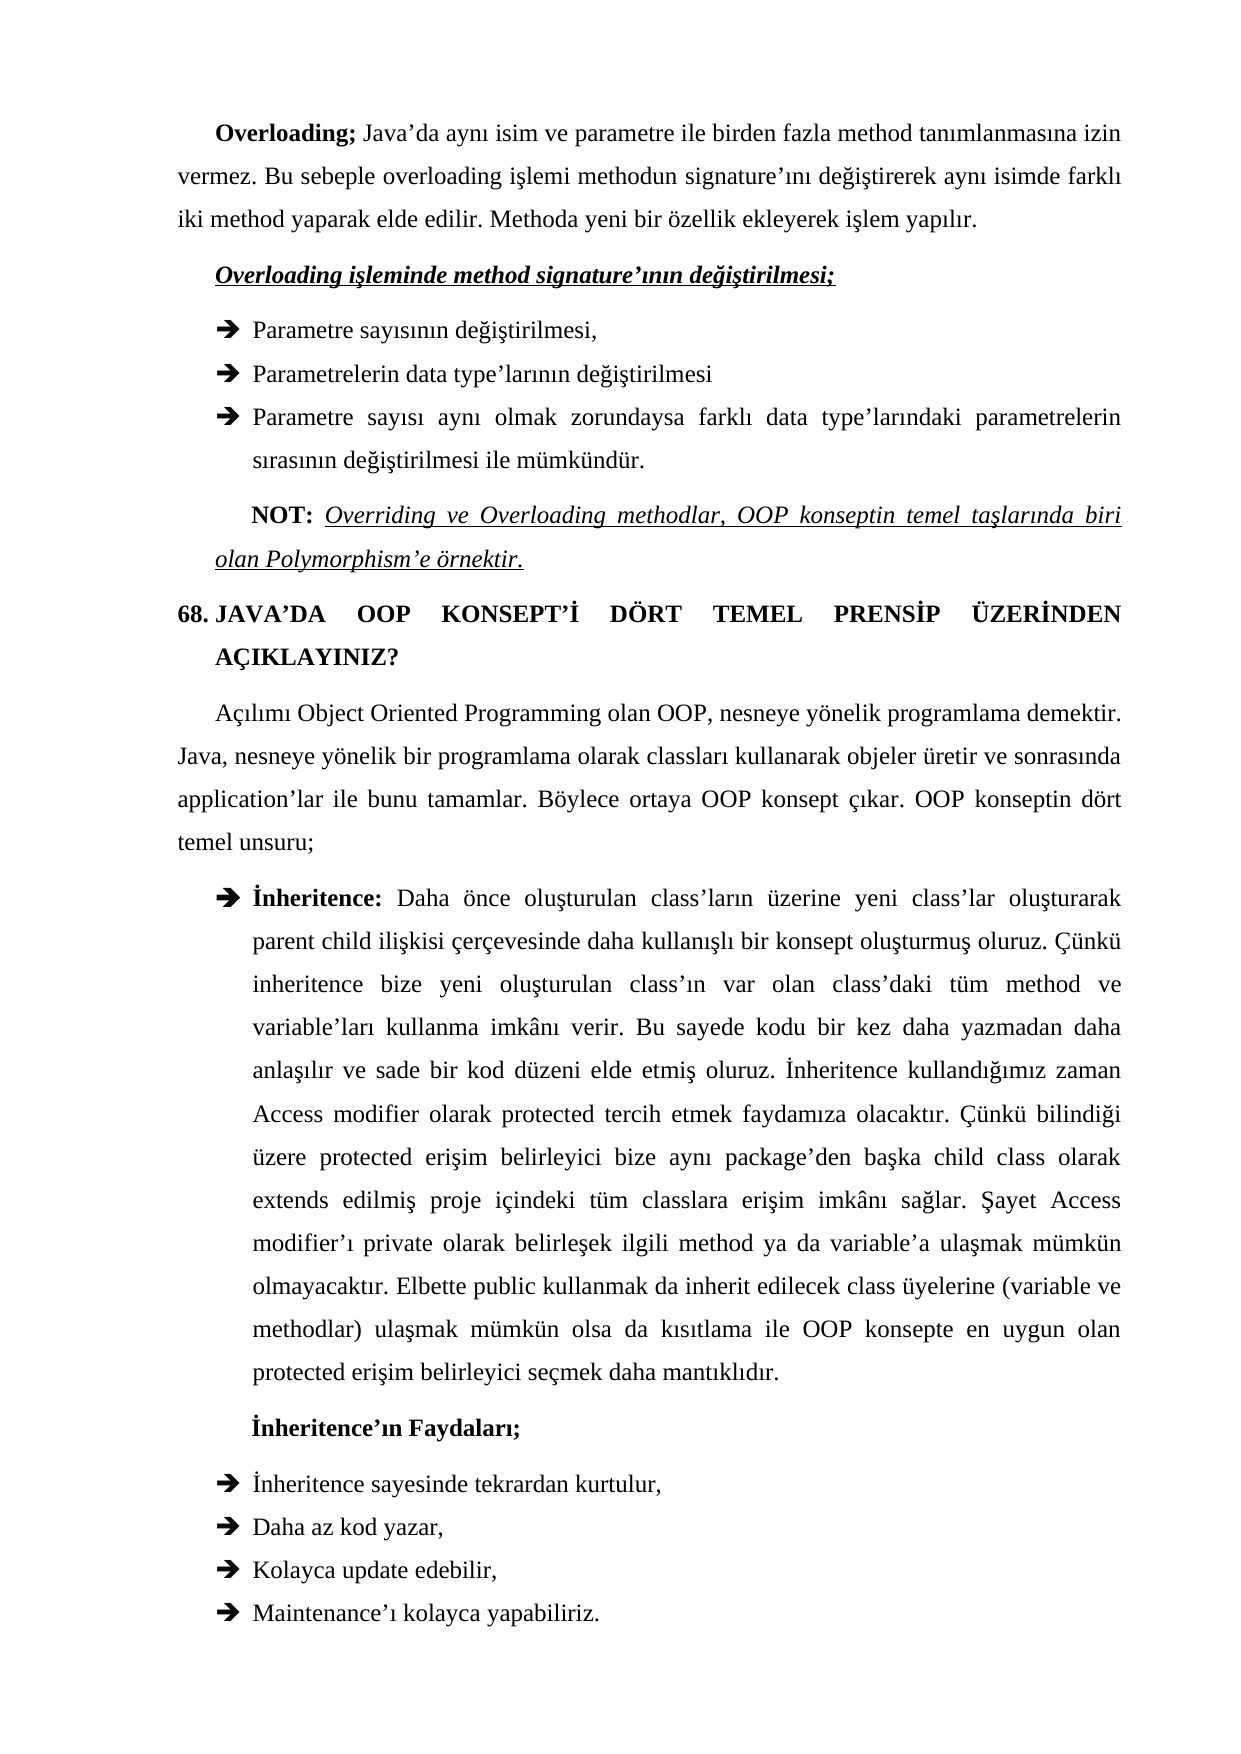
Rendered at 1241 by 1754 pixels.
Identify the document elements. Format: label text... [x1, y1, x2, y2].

list İnheritence: Daha önce oluşturulan class’ların üzerine yeni class’lar oluşturarak parent child ilişkisi çerçevesinde daha kullanışlı bir konsept oluşturmuş oluruz. Çünkü inheritence bize yeni oluşturulan class’ın var olan class’daki tüm method ve variable’ları kullanma imkânı verir. Bu sayede kodu bir kez daha yazmadan daha anlaşılır ve sade bir kod düzeni elde etmiş oluruz. İnheritence kullandığımız zaman Access modifier olarak protected tercih etmek faydamıza olacaktır. Çünkü bilindiği üzere protected erişim belirleyici bize aynı package’den başka child class olarak extends edilmiş proje içindeki tüm classlara erişim imkânı sağlar. Şayet Access modifier’ı private olarak belirleşek ilgili method ya da variable’a ulaşmak mümkün olmayacaktır. Elbette public kullanmak da inherit edilecek class üyelerine (variable ve methodlar) ulaşmak mümkün olsa da kısıtlama ile OOP konsepte en uygun olan protected erişim belirleyici seçmek daha mantıklıdır. [215, 883, 1122, 1386]
list Parametre sayısının değiştirilmesi, [215, 316, 1122, 344]
list Parametre sayısı aynı olmak zorundaysa farklı data type’larındaki parametrelerin sırasının değiştirilmesi ile mümkündür. [215, 402, 1122, 474]
list Parametrelerin data type’larının değiştirilmesi [215, 359, 1122, 387]
list JAVA’DA OOP KONSEPT’İ DÖRT TEMEL PRENSİP ÜZERİNDEN AÇIKLAYINIZ? [177, 599, 1122, 671]
text Overloading işleminde method signature’ının değiştirilmesi; [177, 260, 1122, 289]
list Maintenance’ı kolayca yapabiliriz. [215, 1598, 1122, 1627]
list Daha az kod yazar, [215, 1512, 1122, 1541]
list İnheritence sayesinde tekrardan kurtulur, [215, 1469, 1122, 1497]
text İnheritence’ın Faydaları; [215, 1413, 1122, 1442]
text NOT: Overriding ve Overloading methodlar, OOP konseptin temel taşlarında biri olan Polymorphism’e örnektir. [215, 501, 1122, 572]
text Açılımı Object Oriented Programming olan OOP, nesneye yönelik programlama demektir. Java, nesneye yönelik bir programlama olarak classları kullanarak objeler üretir ve sonrasında application’lar ile bunu tamamlar. Böylece ortaya OOP konsept çıkar. OOP konseptin dört temel unsuru; [177, 698, 1122, 856]
list Kolayca update edebilir, [215, 1555, 1122, 1584]
text Overloading; Java’da aynı isim ve parametre ile birden fazla method tanımlanmasına izin vermez. Bu sebeple overloading işlemi methodun signature’ını değiştirerek aynı isimde farklı iki method yaparak elde edilir. Methoda yeni bir özellik ekleyerek işlem yapılır. [177, 118, 1122, 233]
